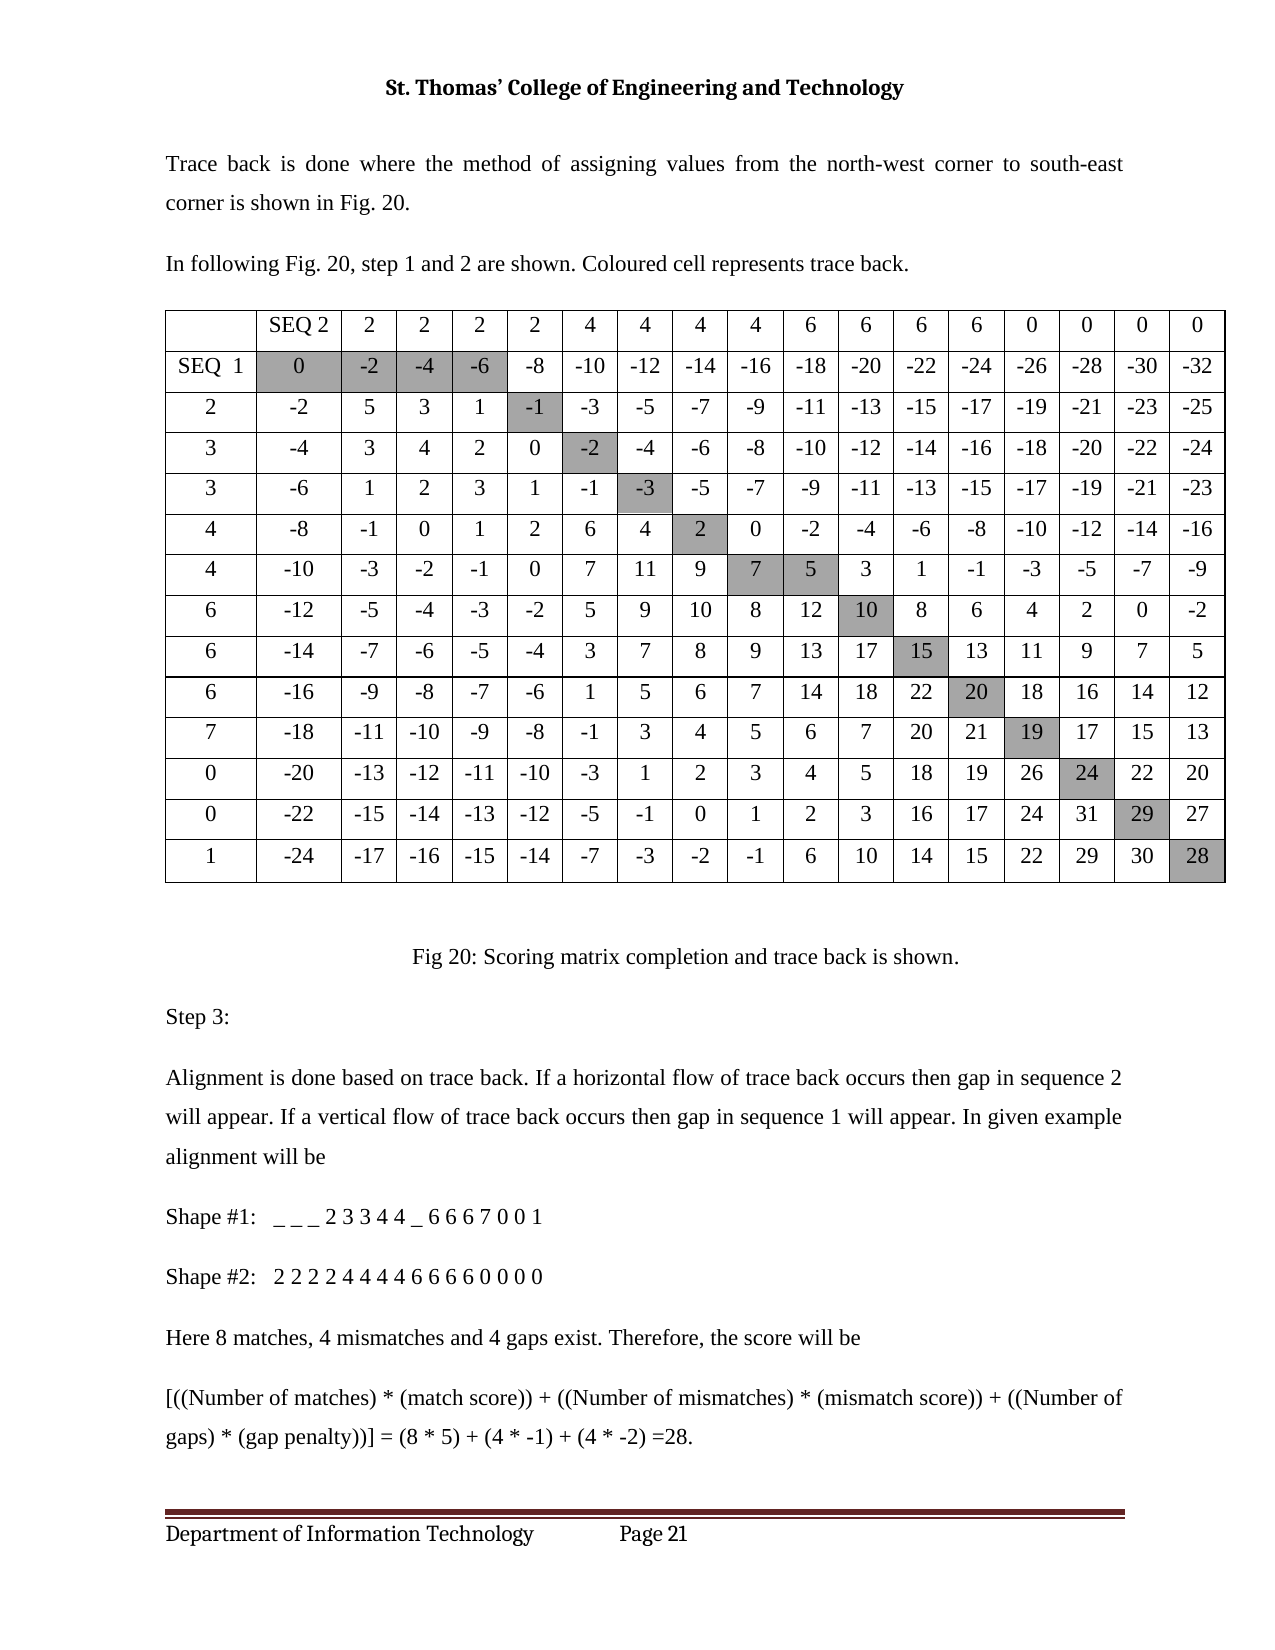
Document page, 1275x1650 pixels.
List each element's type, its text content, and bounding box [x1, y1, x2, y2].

text Here 8 matches, 4 mismatches and 4 gaps exist. Therefore, the score will be [165, 1324, 1125, 1350]
table_cell -14 [257, 637, 341, 676]
table_cell 21 [949, 718, 1004, 758]
table_cell 1 [166, 840, 256, 882]
table_cell -22 [894, 352, 948, 392]
table_cell 4 [166, 515, 256, 554]
table_cell -6 [257, 474, 341, 513]
table_cell -8 [257, 515, 341, 554]
table_header 4 [563, 311, 617, 351]
table_cell 6 [673, 678, 727, 717]
table_header 0 [1060, 311, 1114, 351]
table_cell 3 [453, 474, 507, 513]
text Trace back is done where the method of assigning values from the north-west corner to south-east corner is shown in Fig. 20. [165, 150, 1125, 216]
table_cell -15 [949, 474, 1004, 513]
table_cell -12 [1060, 515, 1114, 554]
table_cell 10 [673, 596, 727, 636]
table_cell -9 [728, 393, 783, 432]
table_cell -25 [1170, 393, 1224, 432]
table_cell -2 [673, 840, 727, 882]
table_cell 1 [453, 393, 507, 432]
table_cell 9 [673, 555, 727, 595]
table_cell -1 [508, 393, 562, 432]
table_header 0 [1170, 311, 1224, 351]
table_cell -5 [563, 800, 617, 839]
table_cell -23 [1170, 474, 1224, 513]
table_cell 4 [166, 555, 256, 595]
table_cell -16 [1170, 515, 1224, 554]
table_cell -11 [784, 393, 838, 432]
table_cell 1 [894, 555, 948, 595]
table_cell -17 [949, 393, 1004, 432]
table_cell -3 [453, 596, 507, 636]
table_cell 1 [618, 759, 672, 799]
table_cell -14 [397, 800, 452, 839]
table_cell 15 [949, 840, 1004, 882]
table_cell 17 [839, 637, 893, 676]
table_cell -6 [453, 352, 507, 392]
table_cell -2 [563, 433, 617, 473]
table_cell -3 [563, 393, 617, 432]
table_cell 2 [673, 759, 727, 799]
table_cell 7 [563, 555, 617, 595]
text In following Fig. 20, step 1 and 2 are shown. Coloured cell represents trace back. [165, 250, 1125, 276]
table_cell -5 [673, 474, 727, 513]
table_cell 5 [1170, 637, 1224, 676]
table_cell -6 [894, 515, 948, 554]
table_cell -12 [839, 433, 893, 473]
text Shape #2: 2 2 2 2 4 4 4 4 6 6 6 6 0 0 0 0 [165, 1263, 1125, 1290]
table_header 6 [784, 311, 838, 351]
table_cell -16 [728, 352, 783, 392]
table_cell -12 [508, 800, 562, 839]
table_cell -18 [1005, 433, 1059, 473]
table_cell -13 [839, 393, 893, 432]
table_header 4 [618, 311, 672, 351]
table_cell 3 [839, 555, 893, 595]
table_cell -4 [839, 515, 893, 554]
table_cell 3 [618, 718, 672, 758]
table_cell -2 [784, 515, 838, 554]
table_cell 7 [728, 555, 783, 595]
table_cell 18 [839, 678, 893, 717]
table_cell 6 [784, 840, 838, 882]
text Fig 20: Scoring matrix completion and trace back is shown. [165, 943, 1125, 969]
table_cell 13 [949, 637, 1004, 676]
table_cell -1 [563, 718, 617, 758]
table_cell -28 [1060, 352, 1114, 392]
table_cell 1 [453, 515, 507, 554]
table_cell -12 [397, 759, 452, 799]
table_cell 2 [508, 515, 562, 554]
table_cell 29 [1115, 800, 1169, 839]
table_cell 2 [1060, 596, 1114, 636]
table_cell 19 [949, 759, 1004, 799]
table_cell 13 [1170, 718, 1224, 758]
table_cell 9 [1060, 637, 1114, 676]
table_cell 13 [784, 637, 838, 676]
table_cell 6 [784, 718, 838, 758]
table_cell 17 [949, 800, 1004, 839]
table_cell 7 [728, 678, 783, 717]
table_cell 9 [728, 637, 783, 676]
table_cell 20 [949, 678, 1004, 717]
table_cell -8 [508, 718, 562, 758]
table_cell -9 [1170, 555, 1224, 595]
table_cell 8 [673, 637, 727, 676]
table_cell 5 [839, 759, 893, 799]
table_cell -3 [563, 759, 617, 799]
table_cell 16 [1060, 678, 1114, 717]
table_cell -6 [508, 678, 562, 717]
table_cell -20 [1060, 433, 1114, 473]
table_cell -5 [342, 596, 396, 636]
table_cell -9 [784, 474, 838, 513]
table_cell -10 [563, 352, 617, 392]
table_cell 4 [397, 433, 452, 473]
table_cell 17 [1060, 718, 1114, 758]
table_cell -15 [894, 393, 948, 432]
table_cell 4 [784, 759, 838, 799]
table_cell -8 [949, 515, 1004, 554]
table_cell -9 [453, 718, 507, 758]
table_cell -17 [342, 840, 396, 882]
table_cell -2 [257, 393, 341, 432]
table_cell 29 [1060, 840, 1114, 882]
table_cell 2 [397, 474, 452, 513]
table_cell -3 [342, 555, 396, 595]
table_cell 6 [166, 596, 256, 636]
table_header 2 [397, 311, 452, 351]
table_cell -10 [1005, 515, 1059, 554]
table_cell 0 [508, 555, 562, 595]
table_cell 5 [563, 596, 617, 636]
table_header 4 [673, 311, 727, 351]
table_cell -1 [728, 840, 783, 882]
table_header 4 [728, 311, 783, 351]
table_cell -4 [508, 637, 562, 676]
table_cell 26 [1005, 759, 1059, 799]
table_cell 22 [894, 678, 948, 717]
table_header 2 [508, 311, 562, 351]
table_cell 14 [784, 678, 838, 717]
table_cell -24 [257, 840, 341, 882]
table_cell 0 [673, 800, 727, 839]
table_cell 30 [1115, 840, 1169, 882]
table_cell 24 [1005, 800, 1059, 839]
table_cell -5 [618, 393, 672, 432]
table_cell -15 [453, 840, 507, 882]
table_cell 20 [1170, 759, 1224, 799]
table_cell 9 [618, 596, 672, 636]
table_cell 22 [1005, 840, 1059, 882]
table_cell 16 [894, 800, 948, 839]
table_cell 1 [728, 800, 783, 839]
table_cell 22 [1115, 759, 1169, 799]
table_header SEQ 2 [257, 311, 341, 351]
table_cell 7 [839, 718, 893, 758]
table_cell 15 [894, 637, 948, 676]
table_cell 5 [784, 555, 838, 595]
text [((Number of matches) * (match score)) + ((Number of mismatches) * (mismatch score)) + ((Number of gaps) * (gap penalty))] = (8 * 5) + (4 * -1) + (4 * -2) =28. [165, 1384, 1125, 1450]
table_cell -12 [618, 352, 672, 392]
table_cell -7 [563, 840, 617, 882]
table_cell -11 [342, 718, 396, 758]
table_cell -6 [673, 433, 727, 473]
table_cell -11 [839, 474, 893, 513]
table_cell 12 [1170, 678, 1224, 717]
table_cell -7 [673, 393, 727, 432]
table_cell -5 [453, 637, 507, 676]
table_cell -21 [1060, 393, 1114, 432]
table_cell -20 [257, 759, 341, 799]
table_cell 3 [397, 393, 452, 432]
table_cell -30 [1115, 352, 1169, 392]
table_cell -1 [453, 555, 507, 595]
table_cell 7 [618, 637, 672, 676]
table_cell 3 [342, 433, 396, 473]
table_cell 6 [563, 515, 617, 554]
table_cell -1 [618, 800, 672, 839]
table_cell 7 [166, 718, 256, 758]
table_cell 11 [618, 555, 672, 595]
table_cell 6 [166, 637, 256, 676]
table_header [166, 311, 256, 351]
table_cell 2 [784, 800, 838, 839]
table_cell 18 [1005, 678, 1059, 717]
table_cell -14 [894, 433, 948, 473]
table_cell -16 [257, 678, 341, 717]
table_header 0 [1115, 311, 1169, 351]
table_cell 1 [508, 474, 562, 513]
table_cell -8 [397, 678, 452, 717]
table_cell -26 [1005, 352, 1059, 392]
table_cell -19 [1005, 393, 1059, 432]
table_cell 10 [839, 840, 893, 882]
table_cell 27 [1170, 800, 1224, 839]
table_cell 20 [894, 718, 948, 758]
text Shape #1: _ _ _ 2 3 3 4 4 _ 6 6 6 7 0 0 1 [165, 1203, 1125, 1229]
table_cell -10 [784, 433, 838, 473]
table_cell 15 [1115, 718, 1169, 758]
table_cell 8 [728, 596, 783, 636]
table_cell -24 [1170, 433, 1224, 473]
table_cell -22 [1115, 433, 1169, 473]
table_cell -16 [397, 840, 452, 882]
table_cell -14 [1115, 515, 1169, 554]
table_cell 0 [166, 759, 256, 799]
table_cell 24 [1060, 759, 1114, 799]
table_cell 6 [949, 596, 1004, 636]
table_cell 3 [728, 759, 783, 799]
table_cell SEQ 1 [166, 352, 256, 392]
table_cell 3 [563, 637, 617, 676]
table_cell 1 [342, 474, 396, 513]
table_cell -18 [784, 352, 838, 392]
table_header 0 [1005, 311, 1059, 351]
table_cell 31 [1060, 800, 1114, 839]
table_header 6 [894, 311, 948, 351]
table_cell 3 [839, 800, 893, 839]
table_cell 18 [894, 759, 948, 799]
table_cell -10 [508, 759, 562, 799]
table_cell 2 [673, 515, 727, 554]
table_cell 14 [894, 840, 948, 882]
table_cell -10 [397, 718, 452, 758]
table_cell 3 [166, 433, 256, 473]
table_cell 0 [508, 433, 562, 473]
table_cell 0 [257, 352, 341, 392]
table_cell 28 [1170, 840, 1224, 882]
table_cell -5 [1060, 555, 1114, 595]
table_cell -6 [397, 637, 452, 676]
table_cell 0 [397, 515, 452, 554]
table_cell 1 [563, 678, 617, 717]
table_cell 0 [166, 800, 256, 839]
table_cell 5 [342, 393, 396, 432]
table_cell -17 [1005, 474, 1059, 513]
table_cell -10 [257, 555, 341, 595]
table_cell 10 [839, 596, 893, 636]
table_cell -21 [1115, 474, 1169, 513]
table_cell -4 [257, 433, 341, 473]
table_cell -3 [618, 474, 672, 513]
table_header 2 [342, 311, 396, 351]
table_cell -24 [949, 352, 1004, 392]
table_cell 8 [894, 596, 948, 636]
table_cell -14 [673, 352, 727, 392]
table_cell 12 [784, 596, 838, 636]
table_cell 5 [728, 718, 783, 758]
table_cell 14 [1115, 678, 1169, 717]
table_cell -22 [257, 800, 341, 839]
table_header 6 [949, 311, 1004, 351]
table_cell -14 [508, 840, 562, 882]
table_cell 4 [1005, 596, 1059, 636]
table_header 6 [839, 311, 893, 351]
table_cell -2 [397, 555, 452, 595]
table_cell -4 [618, 433, 672, 473]
table_cell -32 [1170, 352, 1224, 392]
table_cell -4 [397, 352, 452, 392]
table_cell 11 [1005, 637, 1059, 676]
table_cell -18 [257, 718, 341, 758]
table_cell 5 [618, 678, 672, 717]
table_cell -7 [453, 678, 507, 717]
table_cell -8 [508, 352, 562, 392]
table_cell 19 [1005, 718, 1059, 758]
table_cell -1 [342, 515, 396, 554]
table_cell 7 [1115, 637, 1169, 676]
table_cell -3 [618, 840, 672, 882]
table_cell -12 [257, 596, 341, 636]
table_cell -13 [453, 800, 507, 839]
table_cell -1 [949, 555, 1004, 595]
table_cell -8 [728, 433, 783, 473]
table_cell -9 [342, 678, 396, 717]
text Alignment is done based on trace back. If a horizontal flow of trace back occurs then gap in sequence 2 will appear. If a vertical flow of trace back occurs then gap in sequence 1 will appear. In given example alignment will be [165, 1064, 1125, 1169]
table_cell 2 [166, 393, 256, 432]
table_cell 0 [728, 515, 783, 554]
table_cell 4 [618, 515, 672, 554]
table_cell -16 [949, 433, 1004, 473]
table_cell -7 [342, 637, 396, 676]
table_cell 0 [1115, 596, 1169, 636]
table_cell -7 [1115, 555, 1169, 595]
table_cell -1 [563, 474, 617, 513]
table_cell -2 [342, 352, 396, 392]
table_cell -3 [1005, 555, 1059, 595]
table_cell -2 [508, 596, 562, 636]
table_cell -2 [1170, 596, 1224, 636]
table_cell -15 [342, 800, 396, 839]
table_cell 2 [453, 433, 507, 473]
text Step 3: [165, 1003, 1125, 1030]
table_cell 3 [166, 474, 256, 513]
table_cell -13 [894, 474, 948, 513]
table_cell -13 [342, 759, 396, 799]
table_header 2 [453, 311, 507, 351]
table_cell -4 [397, 596, 452, 636]
table_cell 4 [673, 718, 727, 758]
table_cell -19 [1060, 474, 1114, 513]
table_cell -20 [839, 352, 893, 392]
table_cell 6 [166, 678, 256, 717]
table_cell -23 [1115, 393, 1169, 432]
table_cell -11 [453, 759, 507, 799]
table_cell -7 [728, 474, 783, 513]
